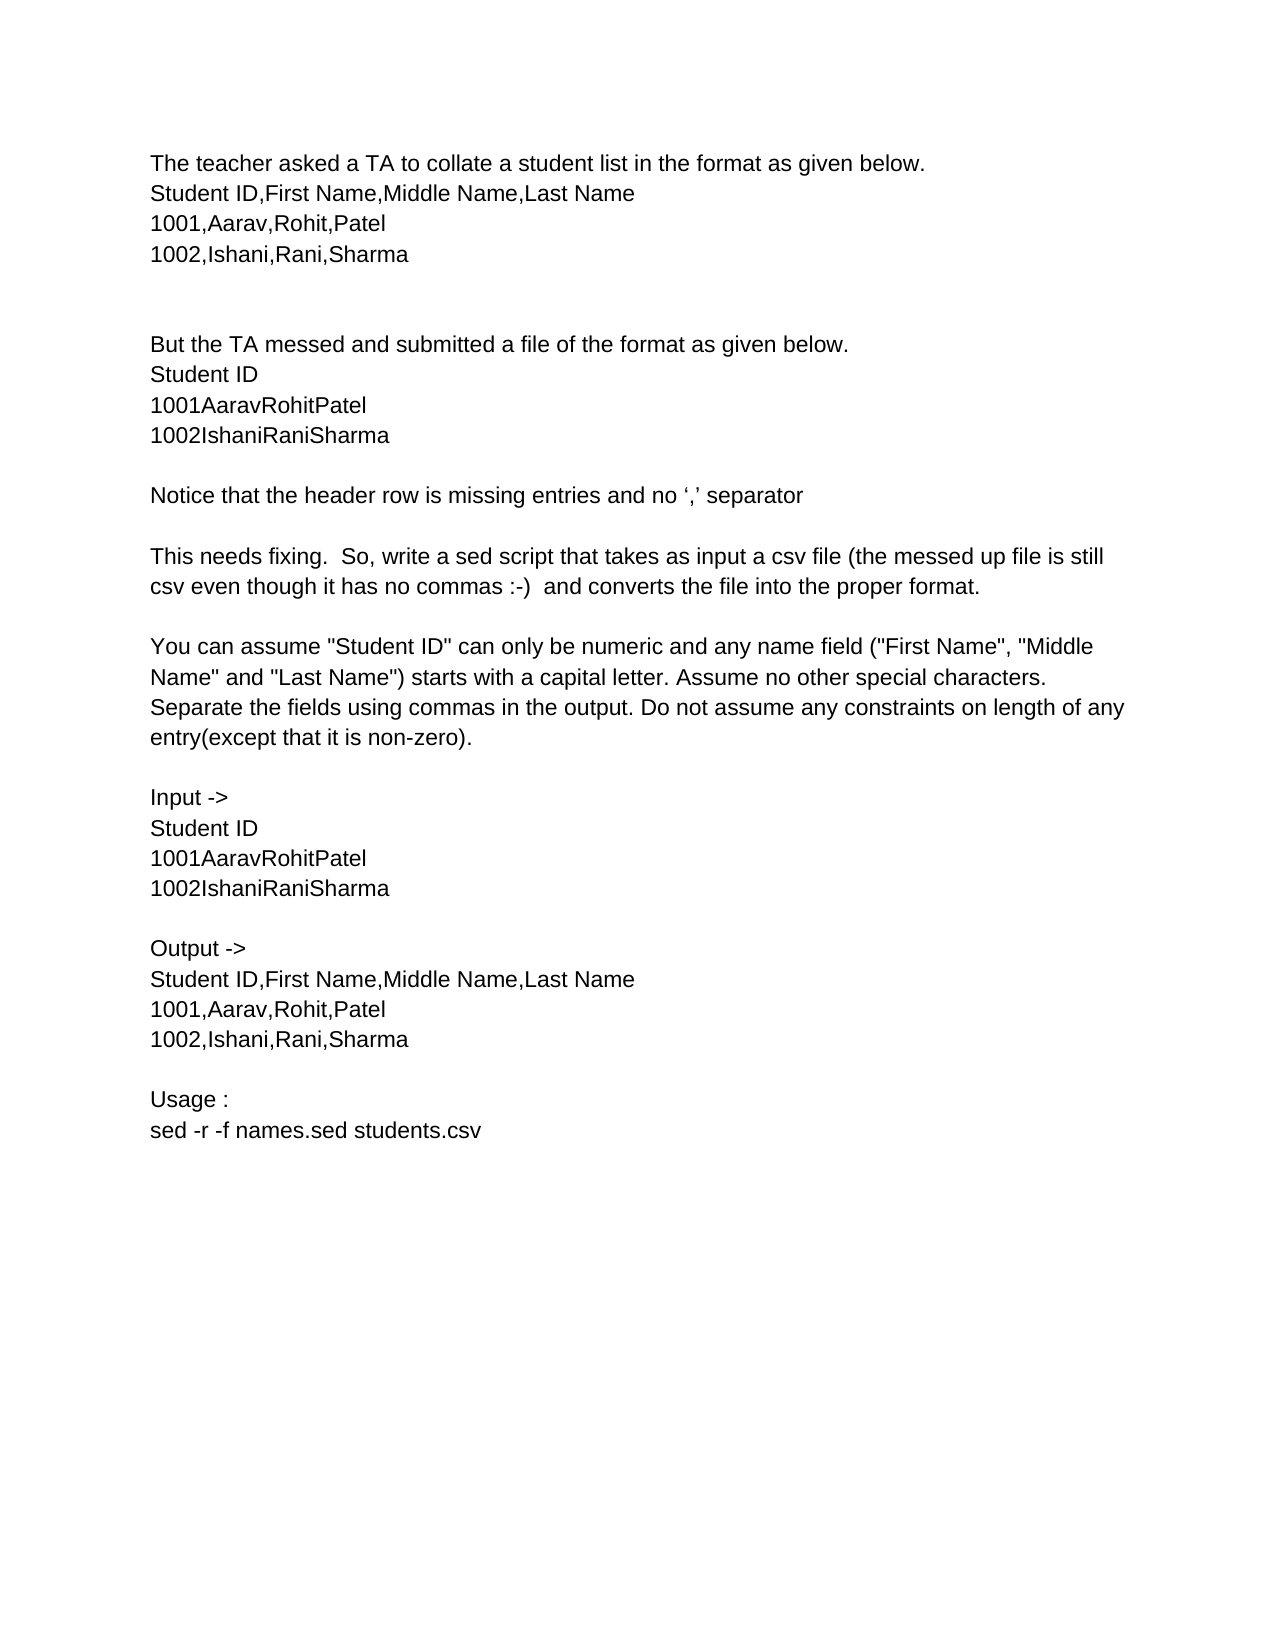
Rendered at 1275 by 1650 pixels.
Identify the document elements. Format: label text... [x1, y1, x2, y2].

text 1002,Ishani,Rani,Sharma [150, 241, 1125, 267]
text 1001,Aarav,Rohit,Patel [150, 996, 1125, 1022]
text 1002IshaniRaniSharma [150, 875, 1125, 901]
text The teacher asked a TA to collate a student list in the format as given below. [150, 150, 1125, 176]
text Student ID [150, 814, 1125, 841]
text Student ID,First Name,Middle Name,Last Name [150, 180, 1125, 207]
text Notice that the header row is missing entries and no ‘,’ separator [150, 482, 1125, 509]
text Input -> [150, 784, 1125, 811]
text 1002,Ishani,Rani,Sharma [150, 1026, 1125, 1052]
text This needs fixing. So, write a sed script that takes as input a csv file (the messed up file is still csv even though it has no commas :-) and converts the file into the proper format. [150, 543, 1125, 599]
text 1001,Aarav,Rohit,Patel [150, 210, 1125, 237]
text Student ID,First Name,Middle Name,Last Name [150, 966, 1125, 992]
text sed -r -f names.sed students.csv [150, 1117, 1125, 1143]
text But the TA messed and submitted a file of the format as given below. [150, 331, 1125, 358]
text 1001AaravRohitPatel [150, 845, 1125, 871]
text Output -> [150, 935, 1125, 962]
text 1002IshaniRaniSharma [150, 422, 1125, 448]
text 1001AaravRohitPatel [150, 392, 1125, 418]
text You can assume "Student ID" can only be numeric and any name field ("First Name", "Middle Name" and "Last Name") starts with a capital letter. Assume no other special characters. Separate the fields using commas in the output. Do not assume any constraints on length of any entry(except that it is non-zero). [150, 633, 1125, 750]
text Usage : [150, 1086, 1125, 1113]
text Student ID [150, 361, 1125, 388]
